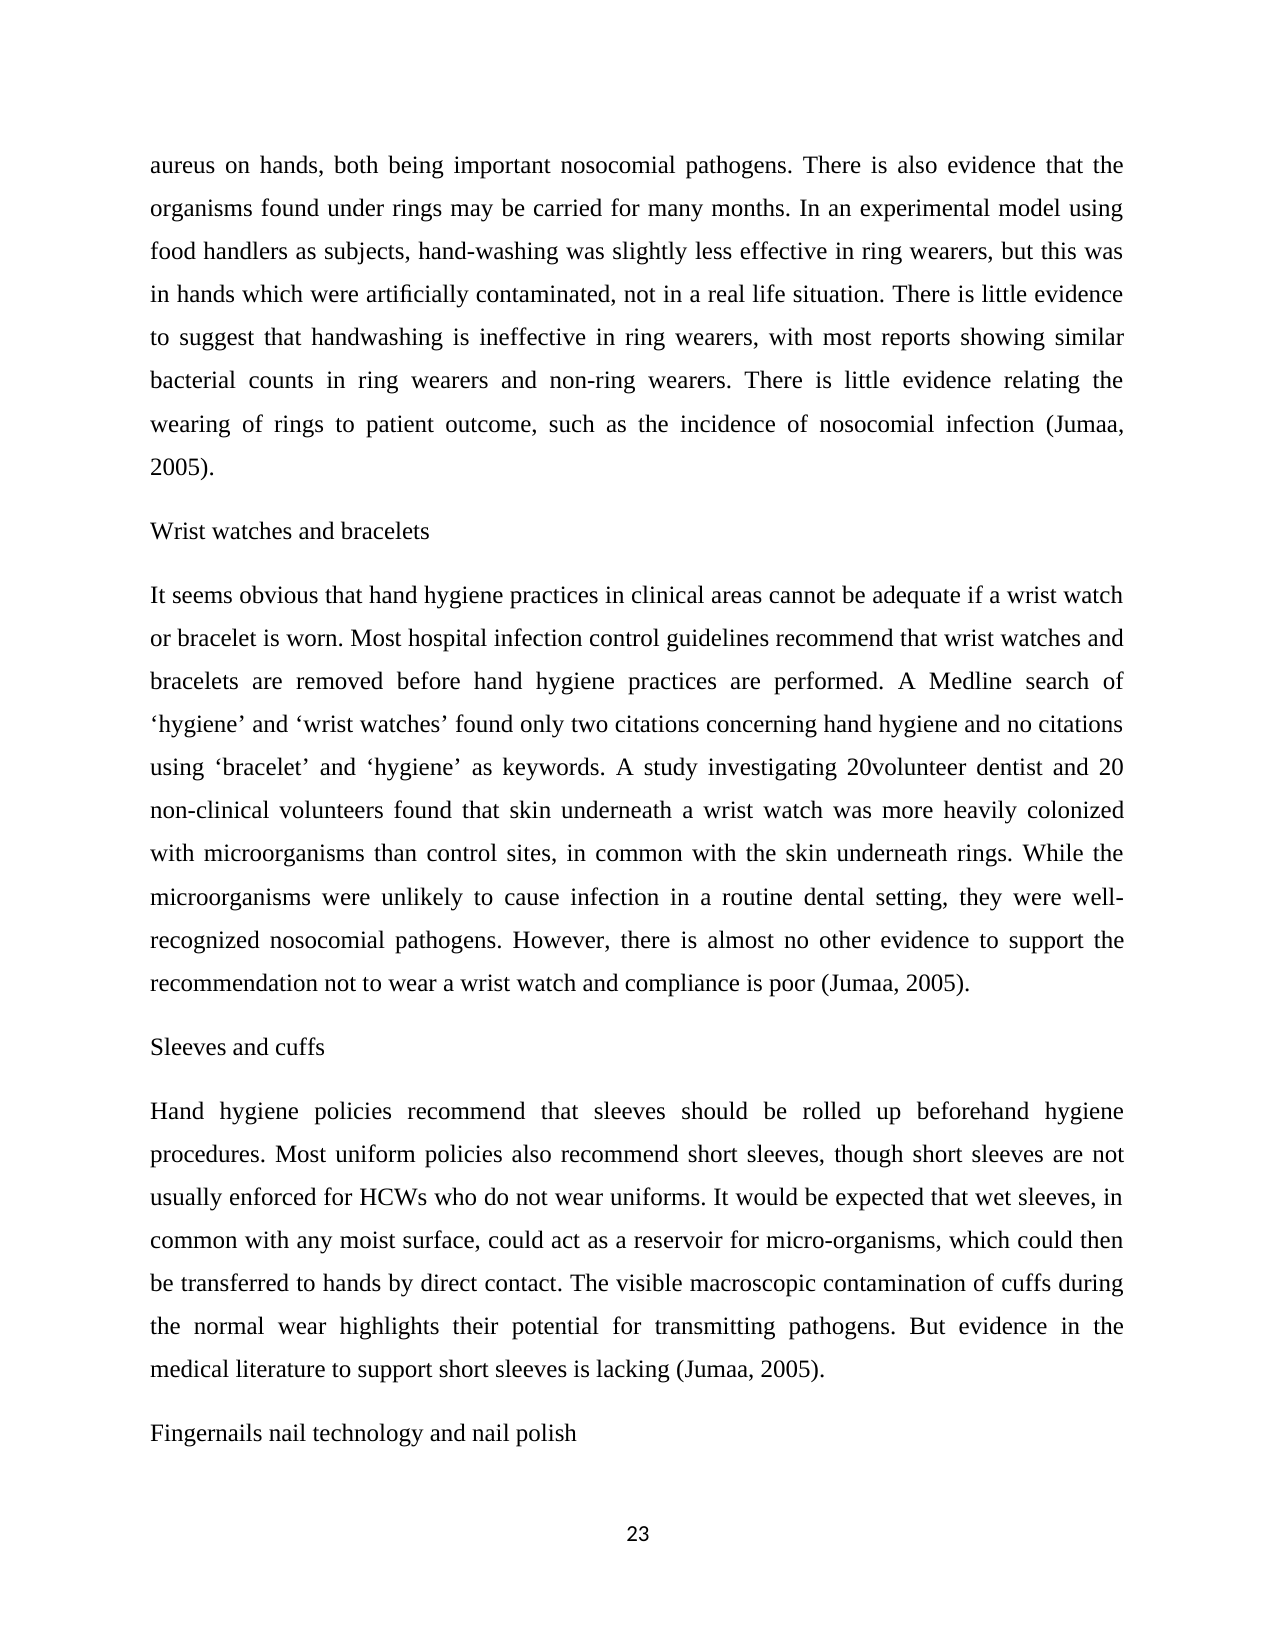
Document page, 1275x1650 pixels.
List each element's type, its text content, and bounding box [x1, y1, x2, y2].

text It seems obvious that hand hygiene practices in clinical areas cannot be adequate if a wrist watch or bracelet is worn. Most hospital infection control guidelines recommend that wrist watches and bracelets are removed before hand hygiene practices are performed. A Medline search of ‘hygiene’ and ‘wrist watches’ found only two citations concerning hand hygiene and no citations using ‘bracelet’ and ‘hygiene’ as keywords. A study investigating 20volunteer dentist and 20 non-clinical volunteers found that skin underneath a wrist watch was more heavily colonized with microorganisms than control sites, in common with the skin underneath rings. While the microorganisms were unlikely to cause infection in a routine dental setting, they were well-recognized nosocomial pathogens. However, there is almost no other evidence to support the recommendation not to wear a wrist watch and compliance is poor (Jumaa, 2005). [150, 580, 1125, 997]
text Fingernails nail technology and nail polish [150, 1418, 1125, 1447]
text Wrist watches and bracelets [150, 516, 1125, 544]
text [150, 150, 1125, 481]
text Hand hygiene policies recommend that sleeves should be rolled up beforehand hygiene procedures. Most uniform policies also recommend short sleeves, though short sleeves are not usually enforced for HCWs who do not wear uniforms. It would be expected that wet sleeves, in common with any moist surface, could act as a reservoir for micro-organisms, which could then be transferred to hands by direct contact. The visible macroscopic contamination of cuffs during the normal wear highlights their potential for transmitting pathogens. But evidence in the medical literature to support short sleeves is lacking (Jumaa, 2005). [150, 1096, 1125, 1383]
text Sleeves and cuffs [150, 1032, 1125, 1061]
